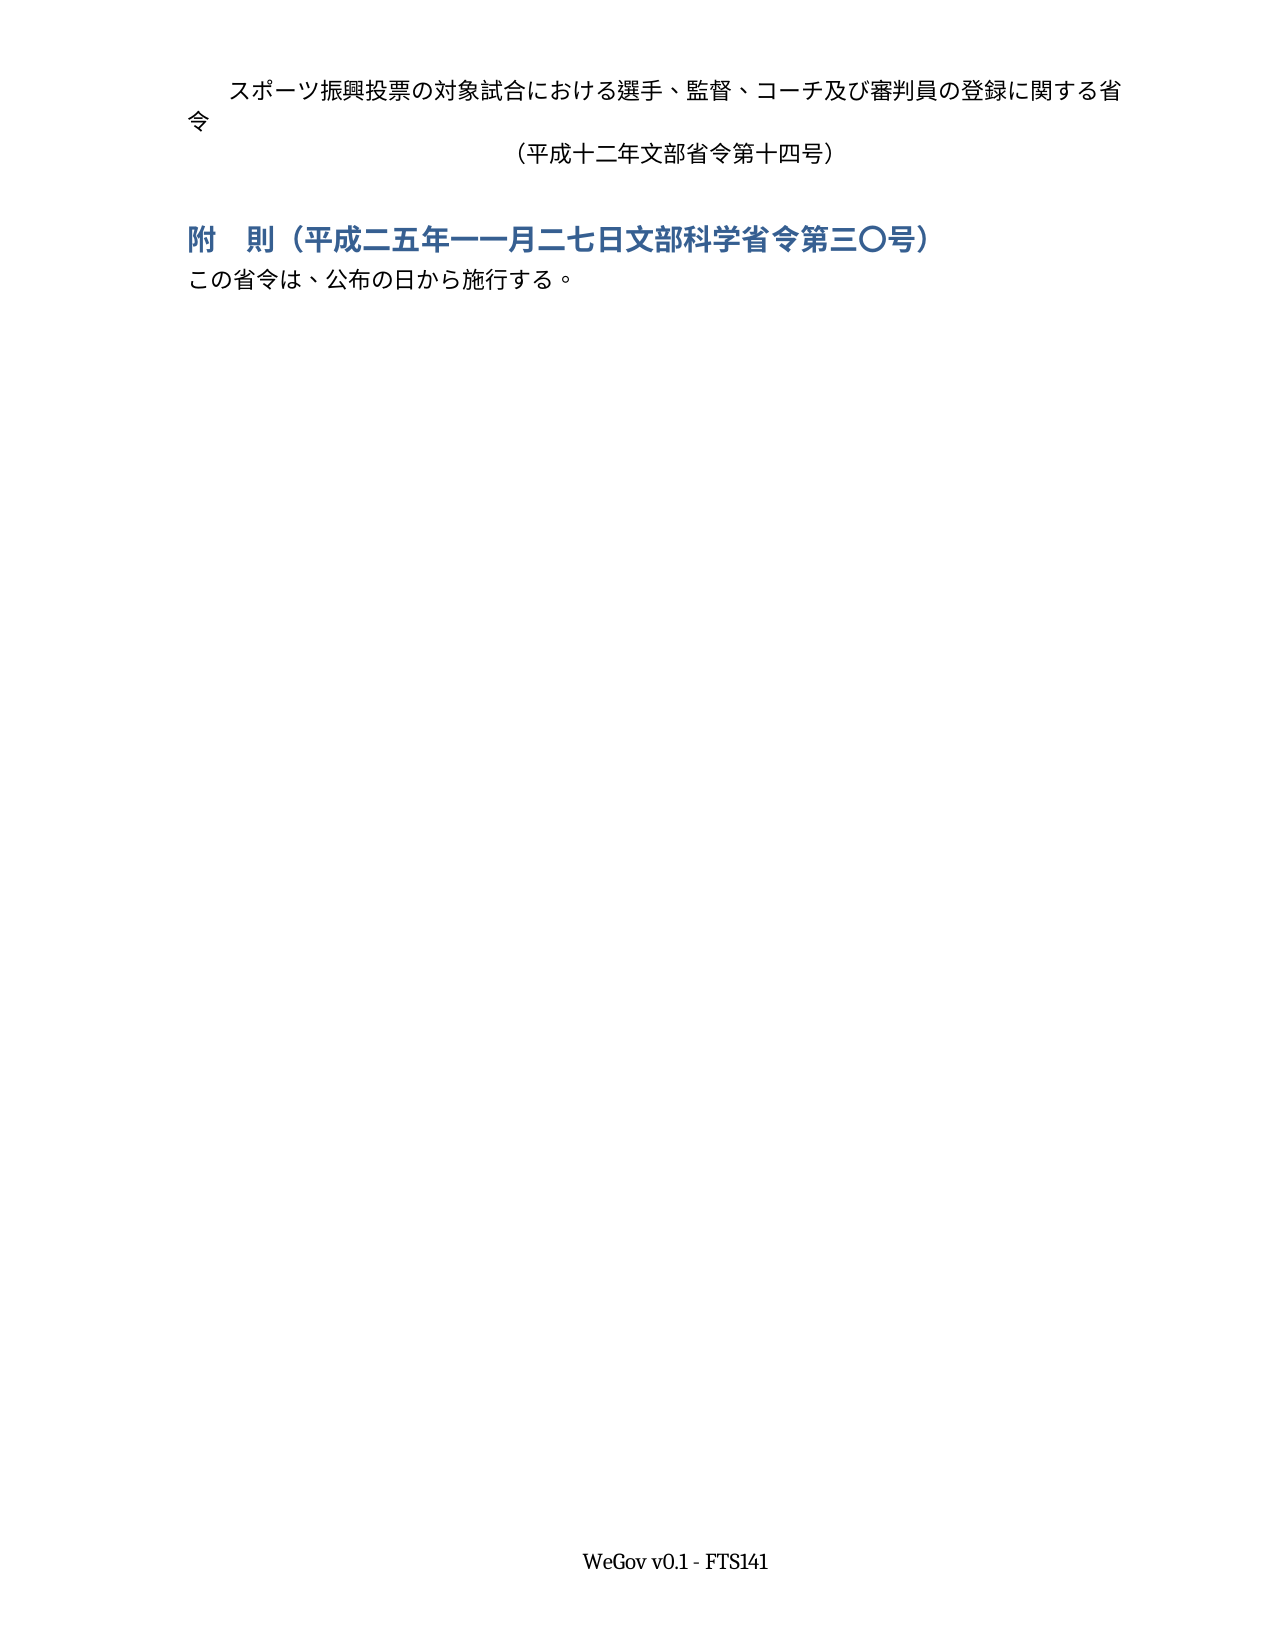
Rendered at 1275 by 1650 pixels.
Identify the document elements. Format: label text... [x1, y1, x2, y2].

text この省令は、公布の日から施行する。 [187, 264, 1087, 296]
subtitle 附 則（平成二五年一一月二七日文部科学省令第三〇号） [187, 219, 1087, 258]
